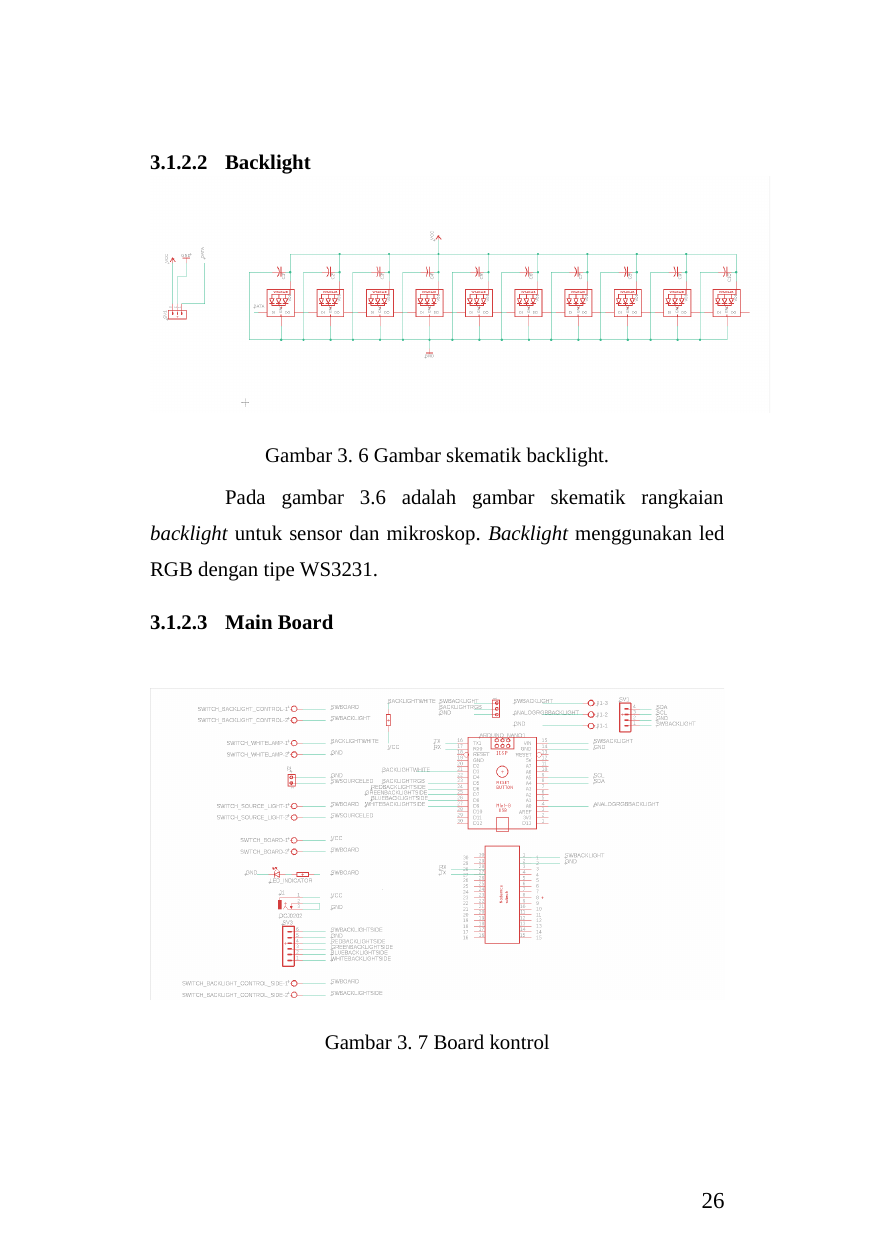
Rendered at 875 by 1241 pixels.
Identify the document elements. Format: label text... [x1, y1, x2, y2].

subtitle 3.1.2.2 Backlight [150, 150, 724, 174]
text Gambar 3. 7 Board kontrol [150, 1030, 724, 1054]
picture [150, 176, 771, 413]
picture [150, 688, 725, 1000]
subtitle 3.1.2.3 Main Board [150, 610, 724, 634]
text Pada gambar 3.6 adalah gambar skematik rangkaian backlight untuk sensor dan mikroskop. Backlight menggunakan led RGB dengan tipe WS3231. [150, 485, 724, 581]
text Gambar 3. 6 Gambar skematik backlight. [150, 443, 724, 467]
